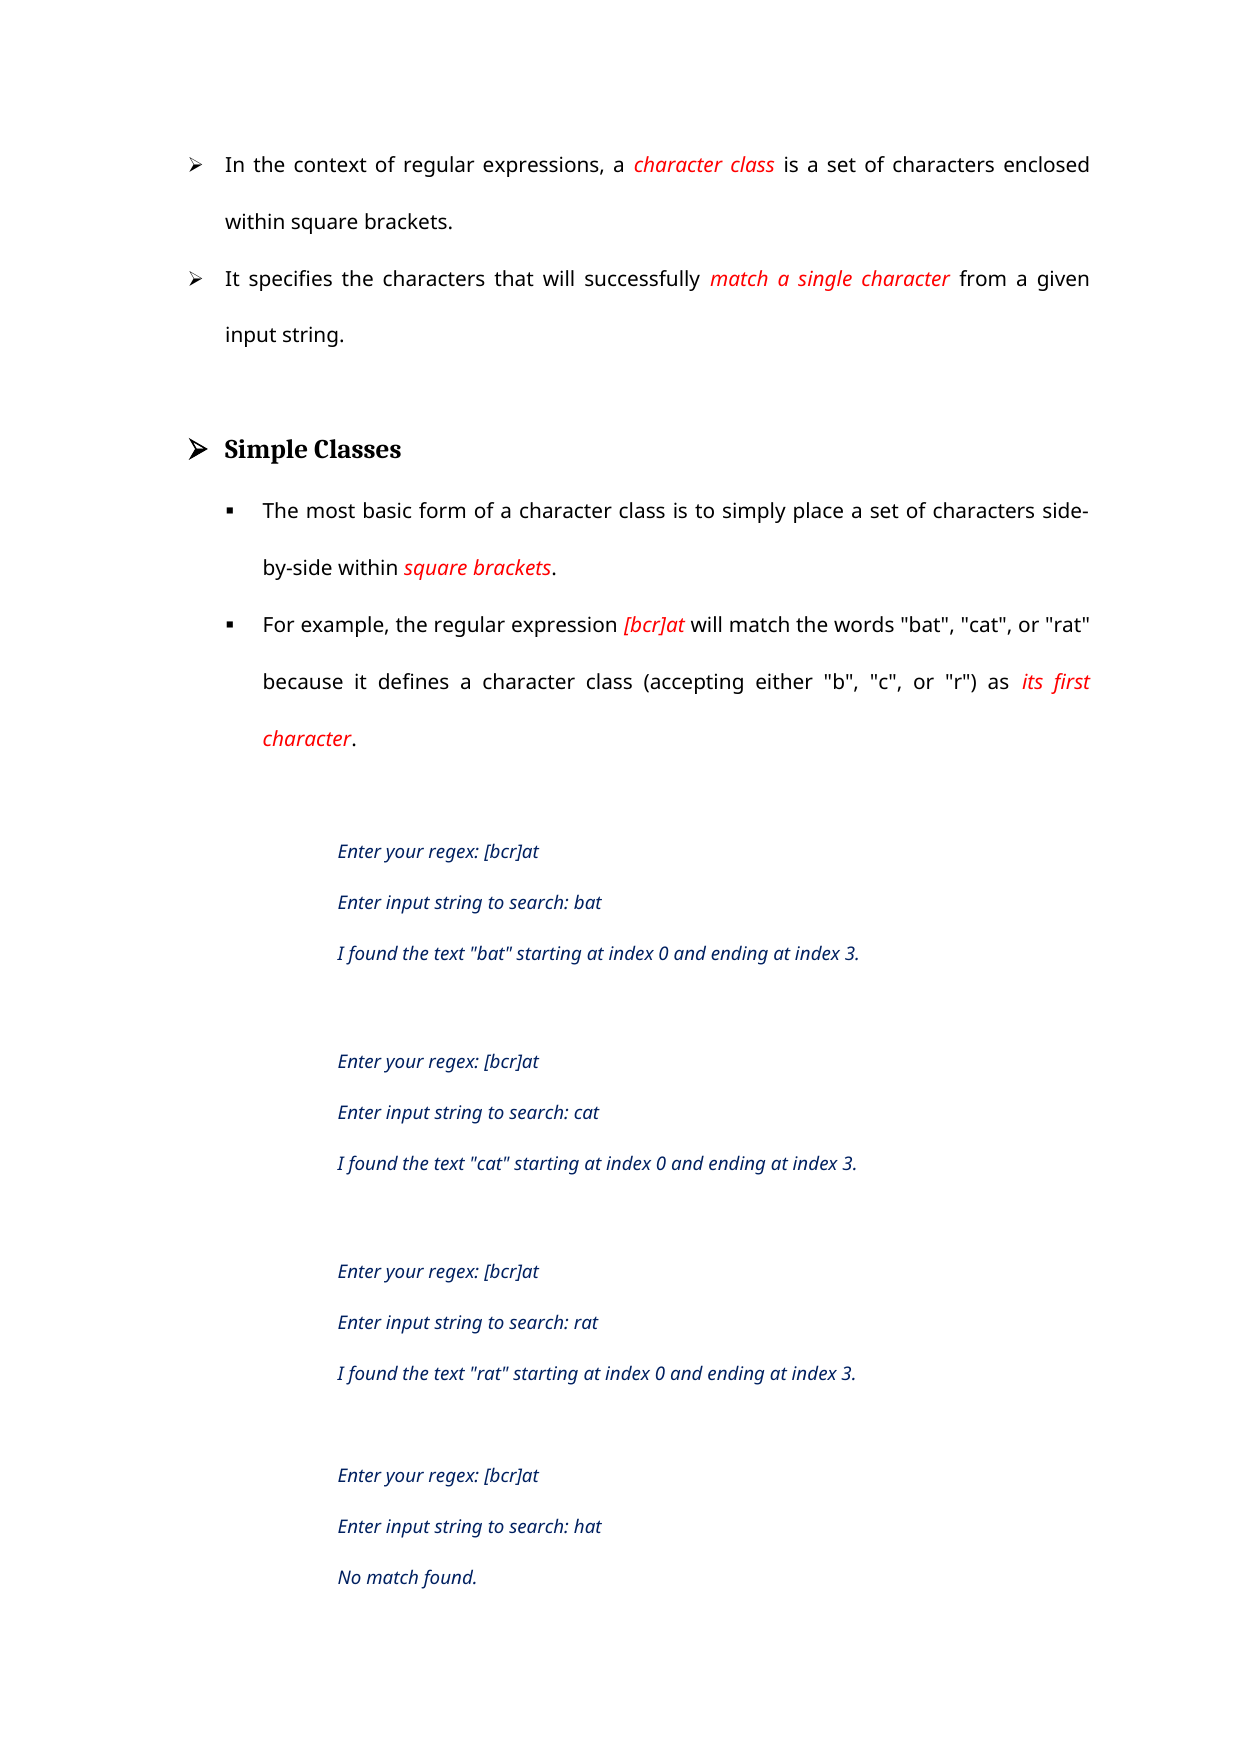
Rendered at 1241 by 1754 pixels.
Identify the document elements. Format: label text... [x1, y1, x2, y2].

list For example, the regular expression [bcr]at will match the words "bat", "cat", or "rat" because it defines a character class (accepting either "b", "c", or "r") as its first character. [225, 610, 1090, 753]
list In the context of regular expressions, a character class is a set of characters enclosed within square brackets. [187, 150, 1090, 235]
list Enter input string to search: hat [337, 1513, 1090, 1539]
list Enter input string to search: rat [337, 1309, 1090, 1334]
list I found the text "rat" starting at index 0 and ending at index 3. [337, 1360, 1090, 1386]
list It specifies the characters that will successfully match a single character from a given input string. [187, 264, 1090, 349]
list Simple Classes [187, 434, 1090, 466]
list Enter your regex: [bcr]at [337, 838, 1090, 863]
list I found the text "cat" starting at index 0 and ending at index 3. [337, 1150, 1090, 1176]
list Enter input string to search: cat [337, 1099, 1090, 1124]
list No match found. [337, 1564, 1090, 1590]
list Enter input string to search: bat [337, 889, 1090, 914]
list Enter your regex: [bcr]at [337, 1258, 1090, 1283]
list Enter your regex: [bcr]at [337, 1462, 1090, 1488]
list The most basic form of a character class is to simply place a set of characters side-by-side within square brackets. [225, 497, 1090, 582]
list Enter your regex: [bcr]at [337, 1048, 1090, 1073]
list I found the text "bat" starting at index 0 and ending at index 3. [337, 940, 1090, 966]
